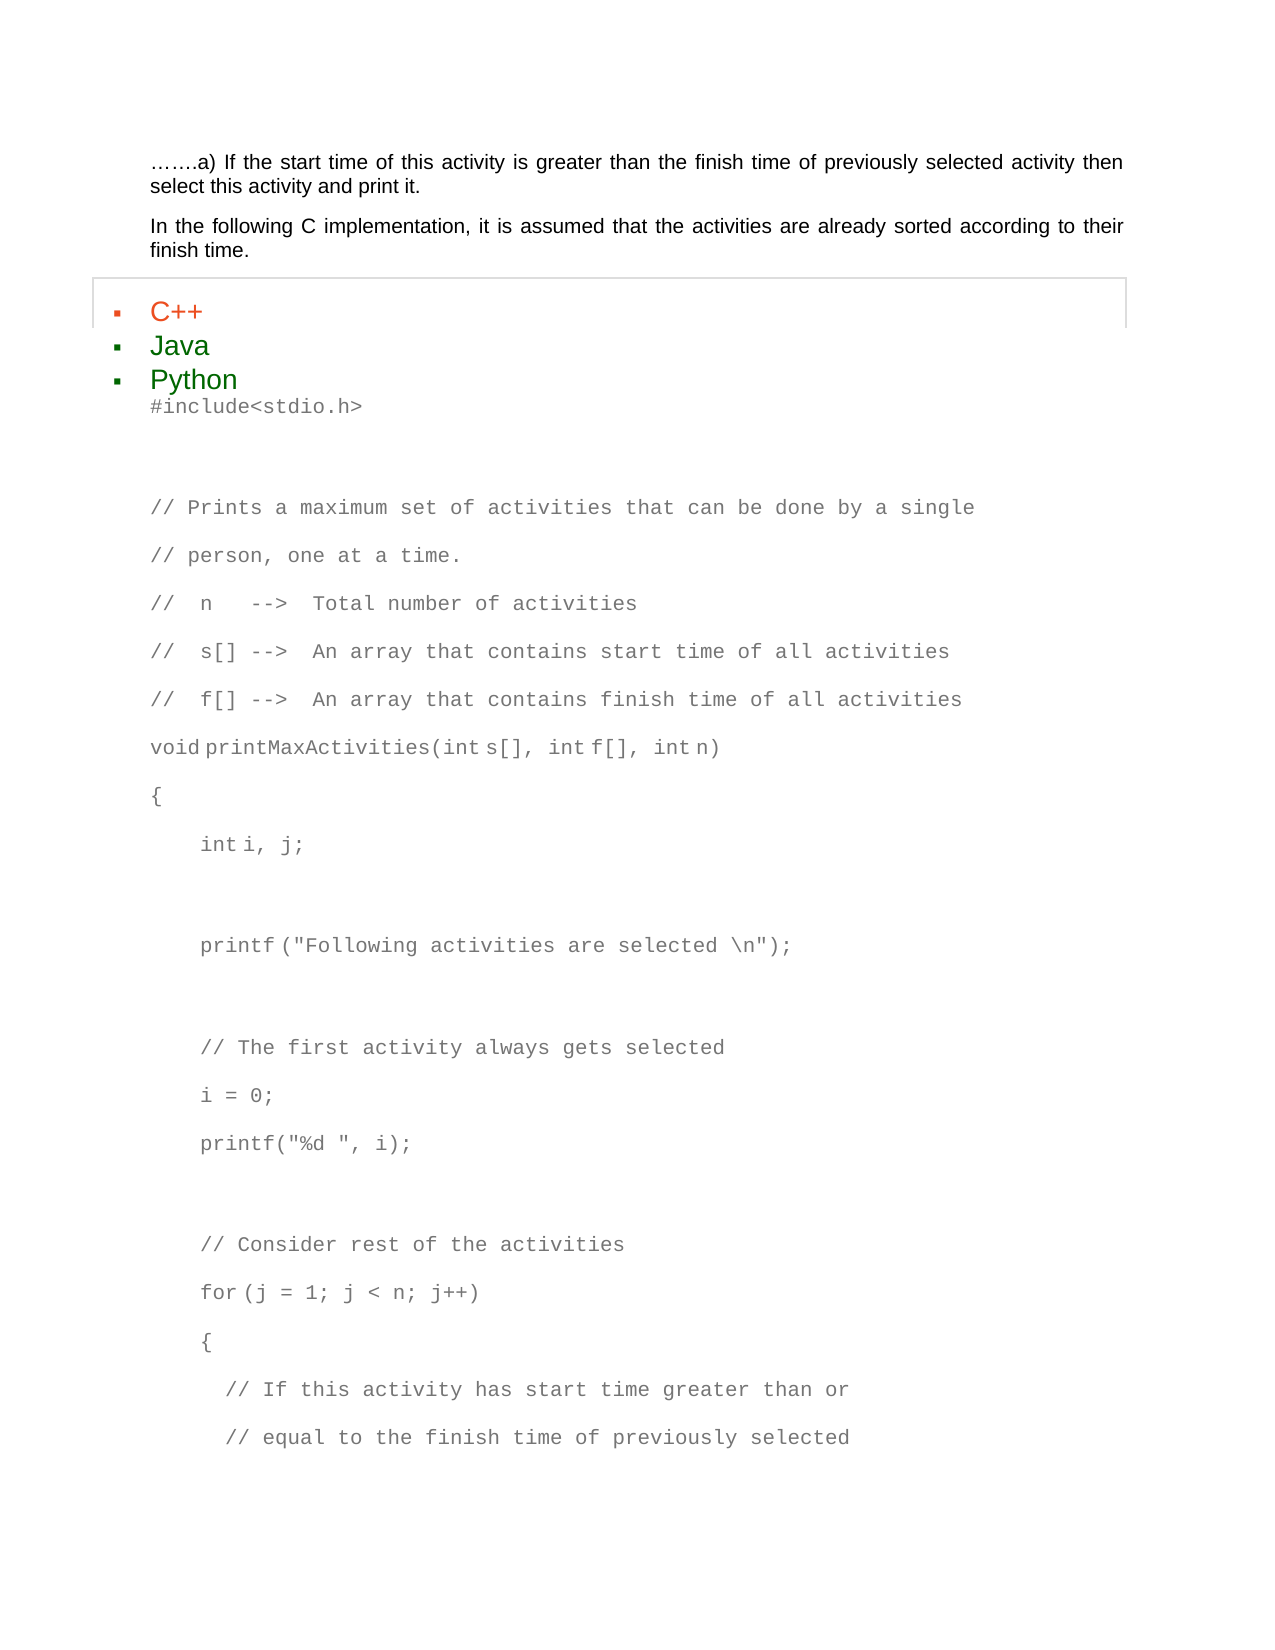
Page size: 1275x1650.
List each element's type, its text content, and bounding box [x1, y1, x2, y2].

list Java [112, 329, 1106, 362]
list C++ [94, 279, 1125, 328]
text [150, 150, 1125, 198]
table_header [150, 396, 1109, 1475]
list Python [112, 363, 1106, 396]
text In the following C implementation, it is assumed that the activities are already sorted according to their finish time. [150, 213, 1125, 261]
